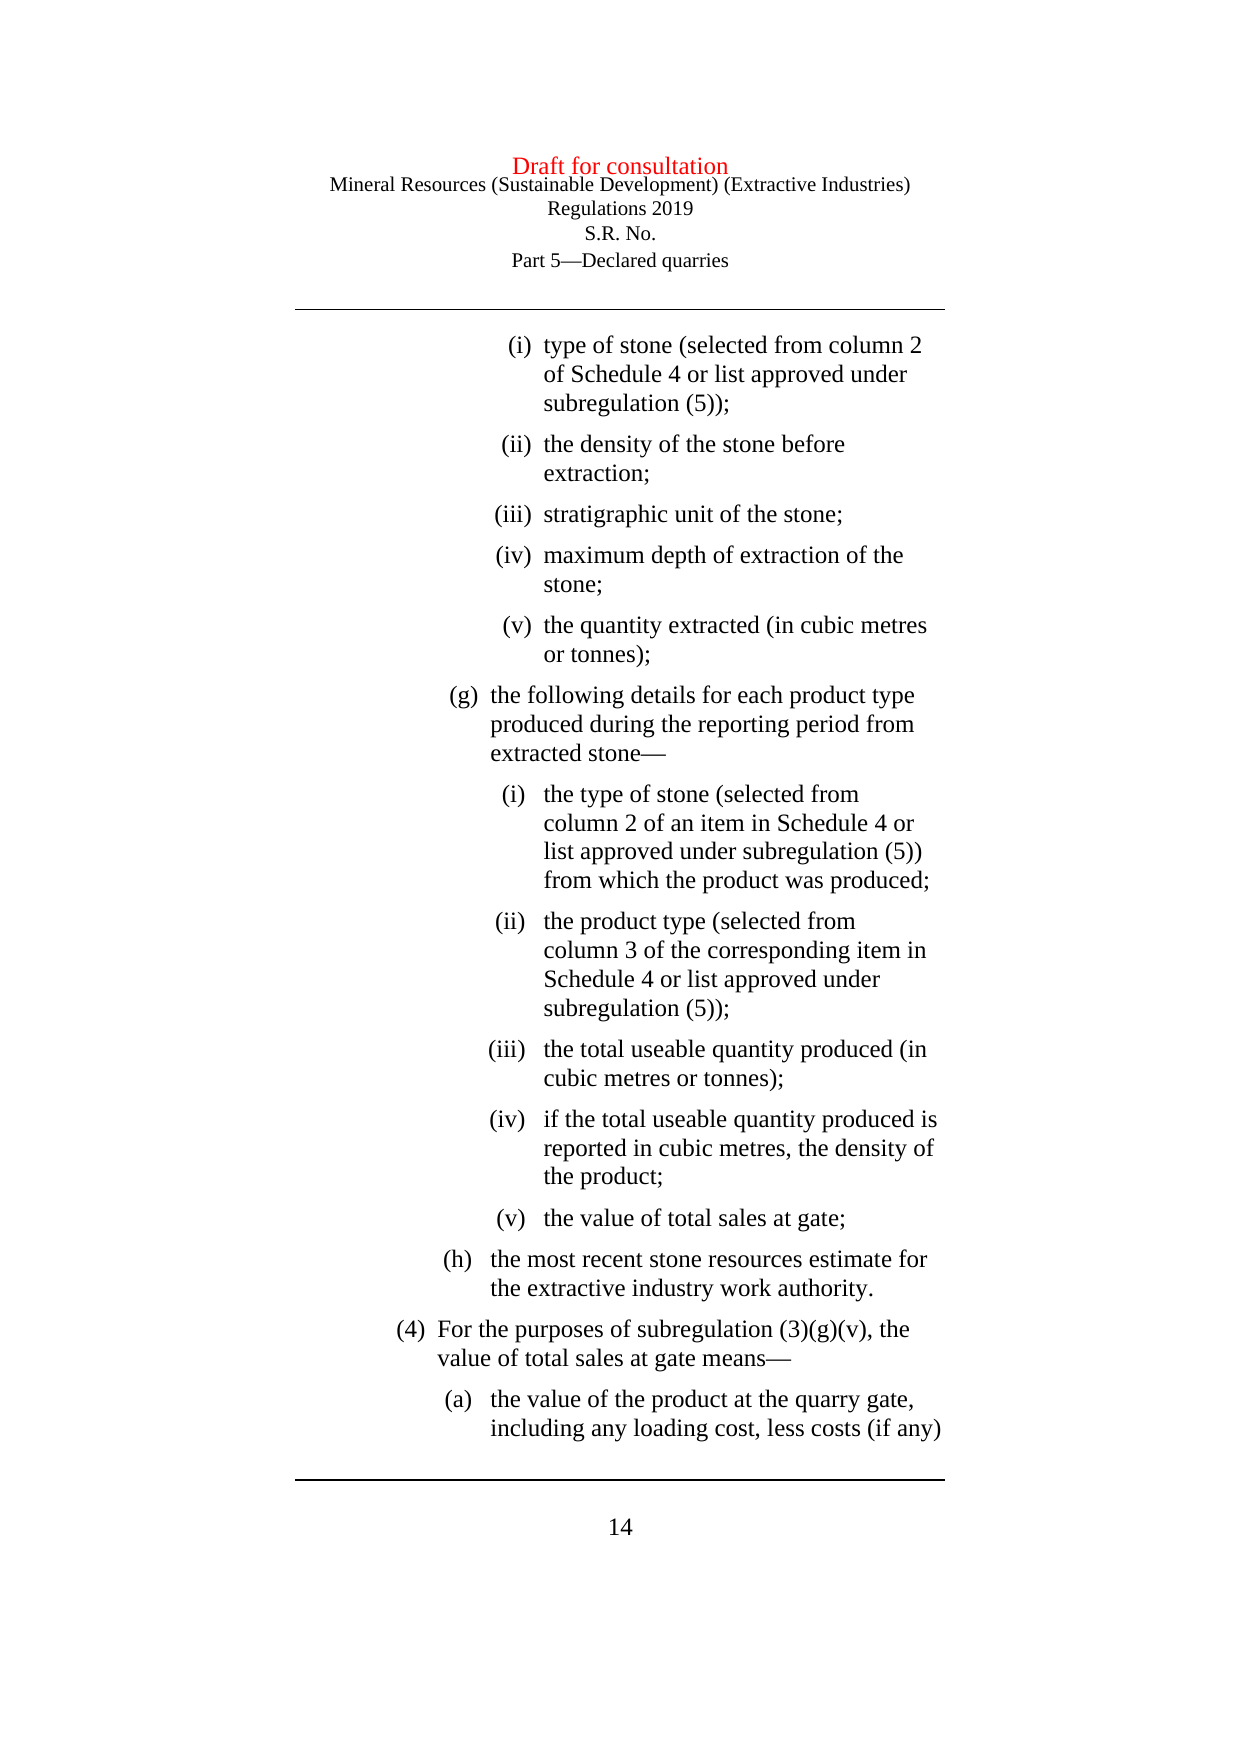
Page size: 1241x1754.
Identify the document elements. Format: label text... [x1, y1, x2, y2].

subtitle (iii) stratigraphic unit of the stone; [295, 499, 945, 528]
subtitle (ii) the product type (selected from column 3 of the corresponding item in Schedule 4 or list approved under subregulation (5)); [295, 906, 945, 1021]
subtitle (i) the type of stone (selected from column 2 of an item in Schedule 4 or list approved under subregulation (5)) from which the product was produced; [295, 779, 945, 894]
subtitle (v) the value of total sales at gate; [295, 1203, 945, 1231]
subtitle (i) type of stone (selected from column 2 of Schedule 4 or list approved under subregulation (5)); [295, 330, 945, 416]
subtitle (iv) if the total useable quantity produced is reported in cubic metres, the density of the product; [295, 1104, 945, 1190]
subtitle (iii) the total useable quantity produced (in cubic metres or tonnes); [295, 1034, 945, 1091]
subtitle (v) the quantity extracted (in cubic metres or tonnes); [295, 610, 945, 668]
subtitle (iv) maximum depth of extraction of the stone; [295, 540, 945, 598]
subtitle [295, 1384, 945, 1441]
subtitle (4) For the purposes of subregulation (3)(g)(v), the value of total sales at gate means— [295, 1314, 945, 1371]
subtitle (h) the most recent stone resources estimate for the extractive industry work authority. [295, 1244, 945, 1301]
subtitle (g) the following details for each product type produced during the reporting period from extracted stone— [295, 680, 945, 766]
subtitle (ii) the density of the stone before extraction; [295, 429, 945, 486]
